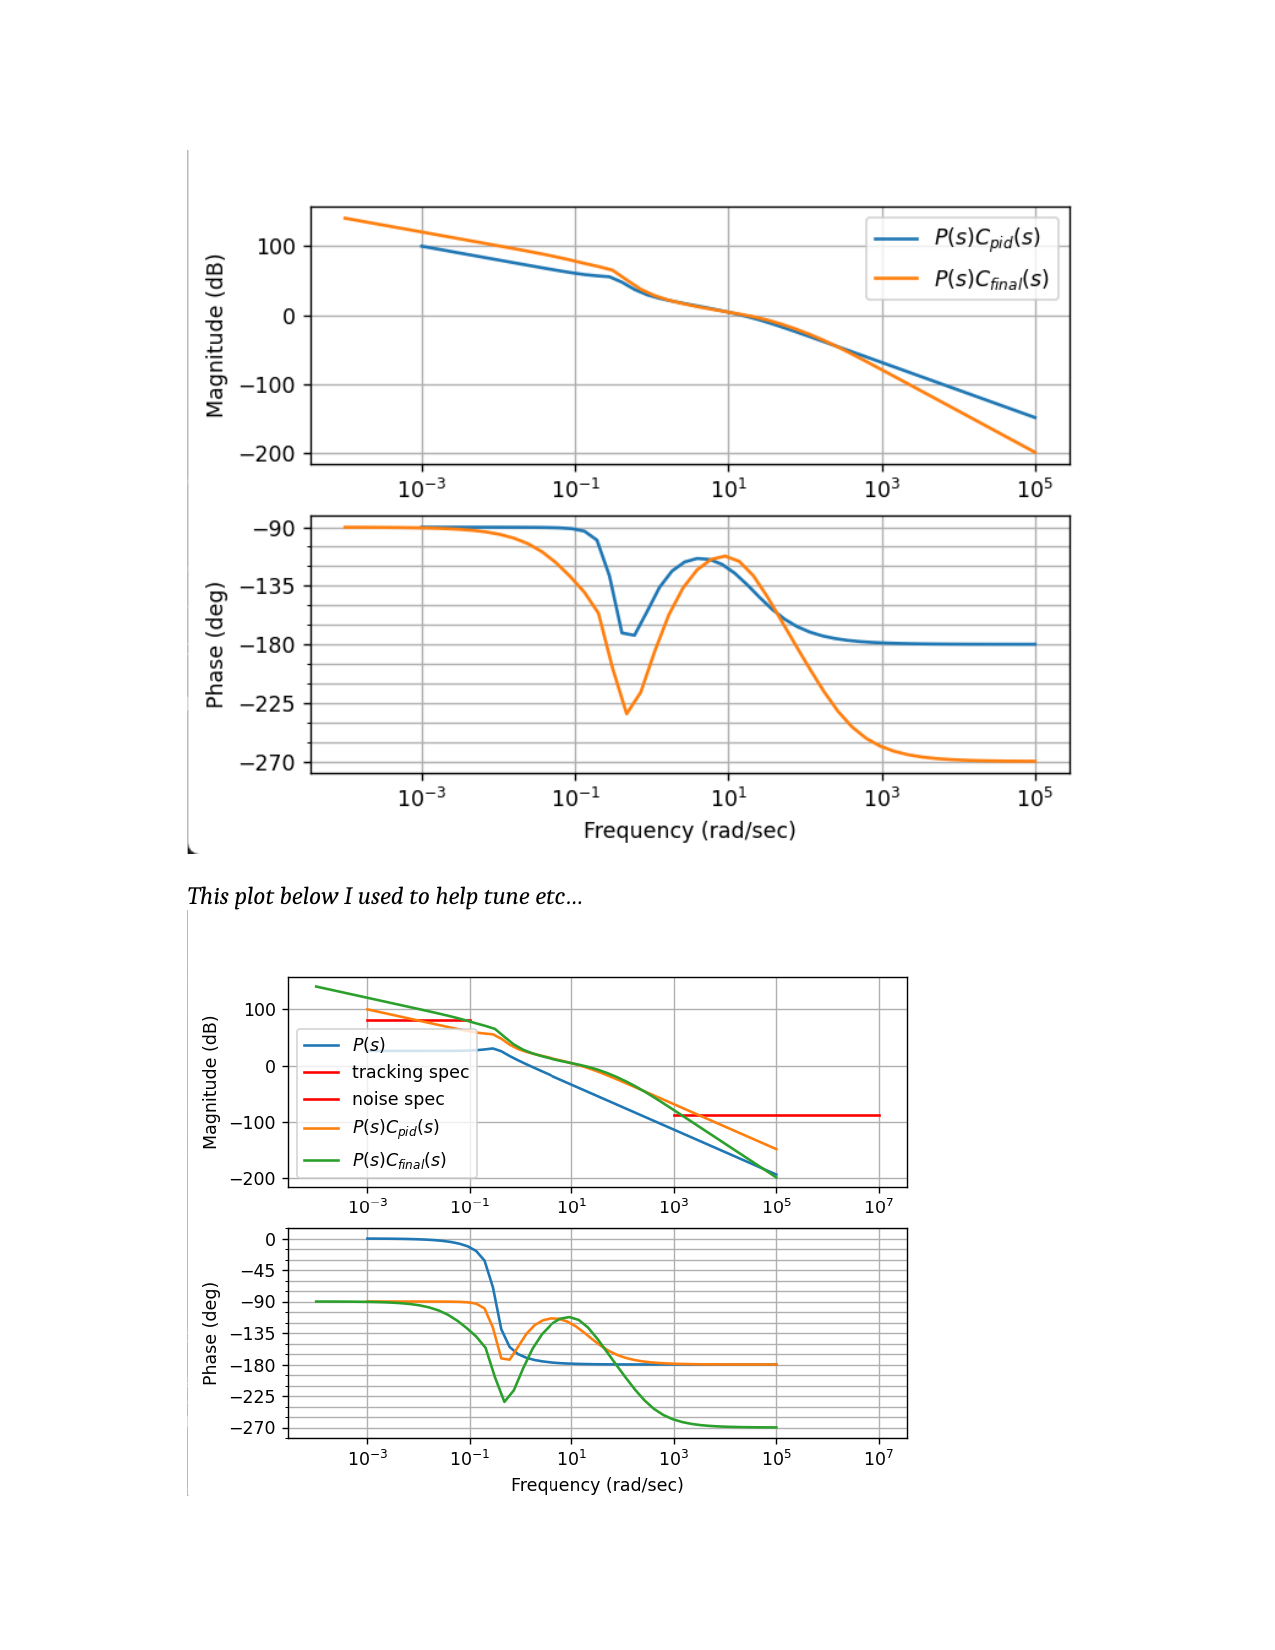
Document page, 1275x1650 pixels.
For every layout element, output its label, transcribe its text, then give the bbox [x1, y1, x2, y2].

picture [187, 150, 1088, 854]
text This plot below I used to help tune etc… [187, 882, 1087, 911]
picture [187, 910, 915, 1496]
